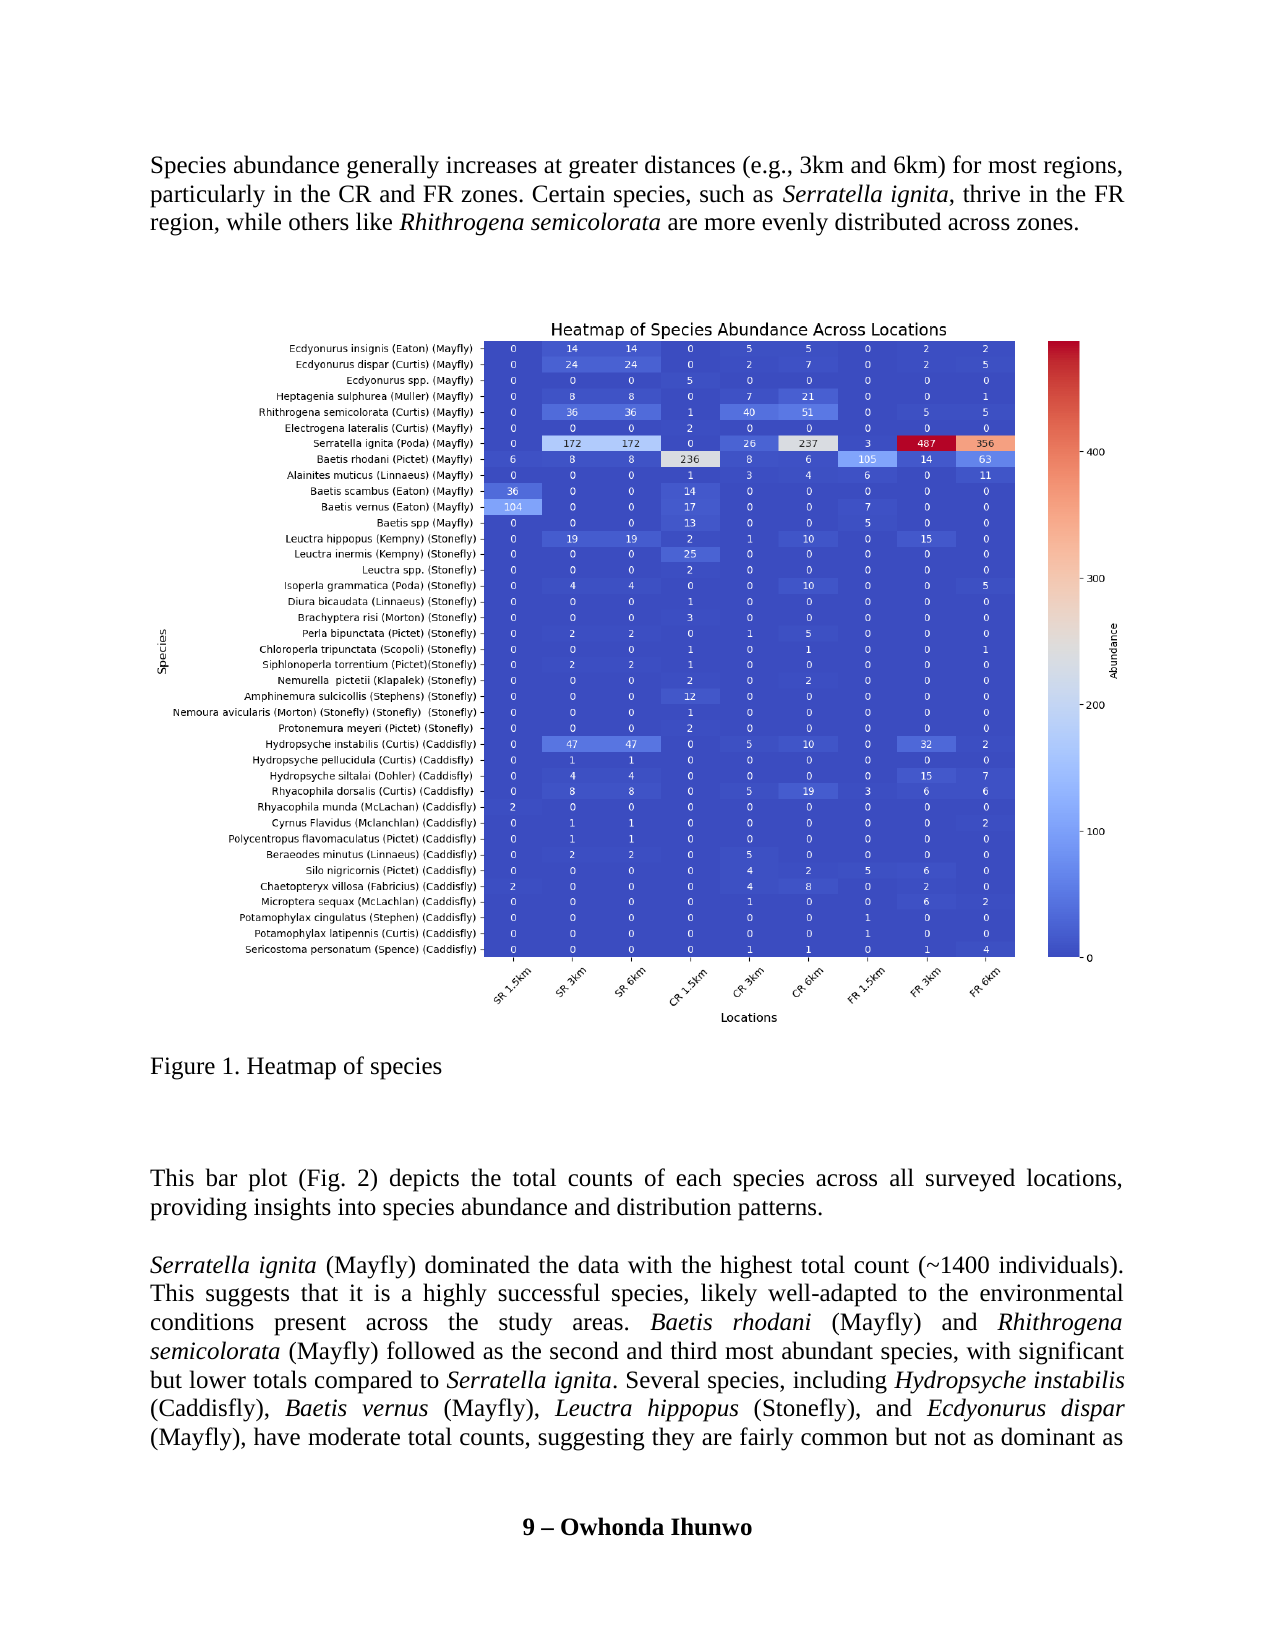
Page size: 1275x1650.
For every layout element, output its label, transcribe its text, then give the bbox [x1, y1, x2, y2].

text This bar plot (Fig. 2) depicts the total counts of each species across all surveyed locations, providing insights into species abundance and distribution patterns. [150, 1163, 1125, 1221]
text Species abundance generally increases at greater distances (e.g., 3km and 6km) for most regions, particularly in the CR and FR zones. Certain species, such as Serratella ignita, thrive in the FR region, while others like Rhithrogena semicolorata are more evenly distributed across zones. [150, 150, 1125, 236]
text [150, 1250, 1125, 1451]
text Figure 1. Heatmap of species [150, 1051, 1125, 1080]
picture [150, 315, 1125, 1030]
